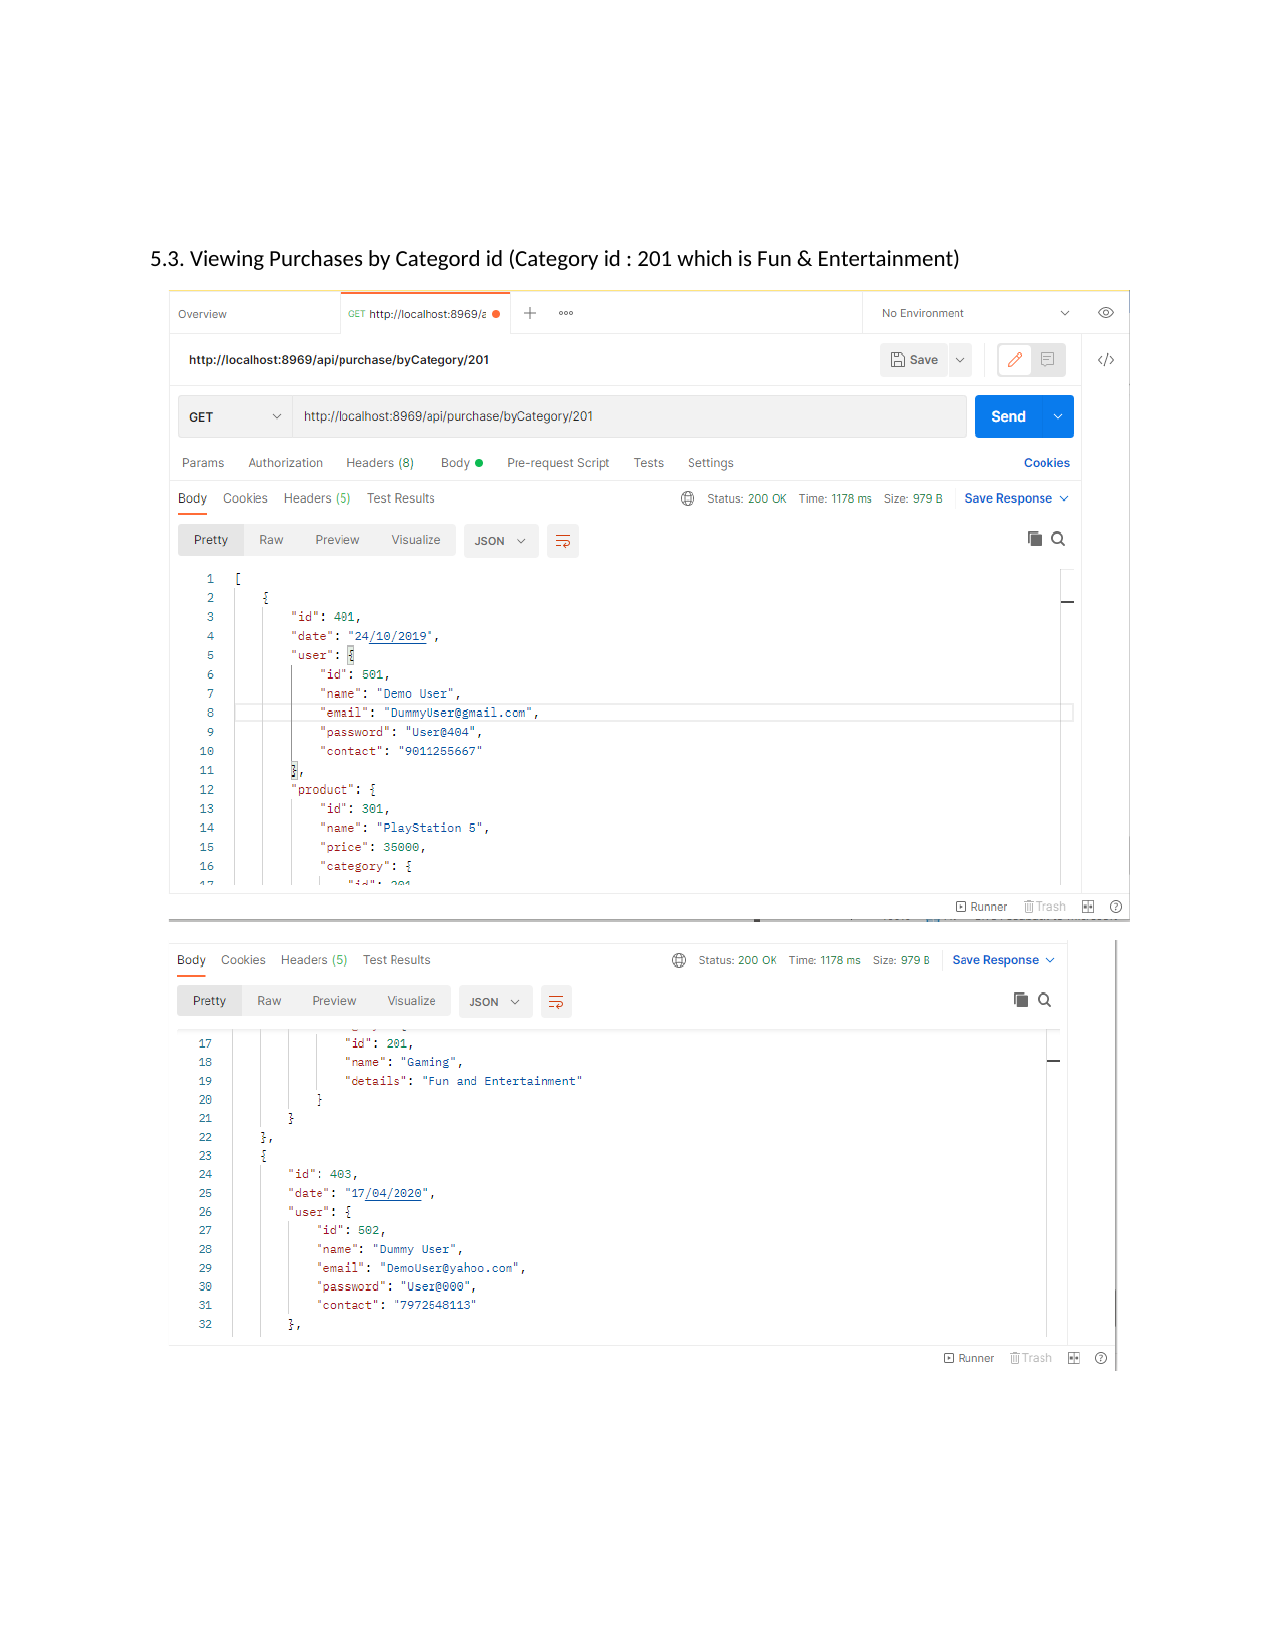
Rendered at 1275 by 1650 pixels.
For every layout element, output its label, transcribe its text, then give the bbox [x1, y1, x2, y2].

text 5.3. Viewing Purchases by Categord id (Category id : 201 which is Fun & Entertainment) [150, 244, 1125, 272]
